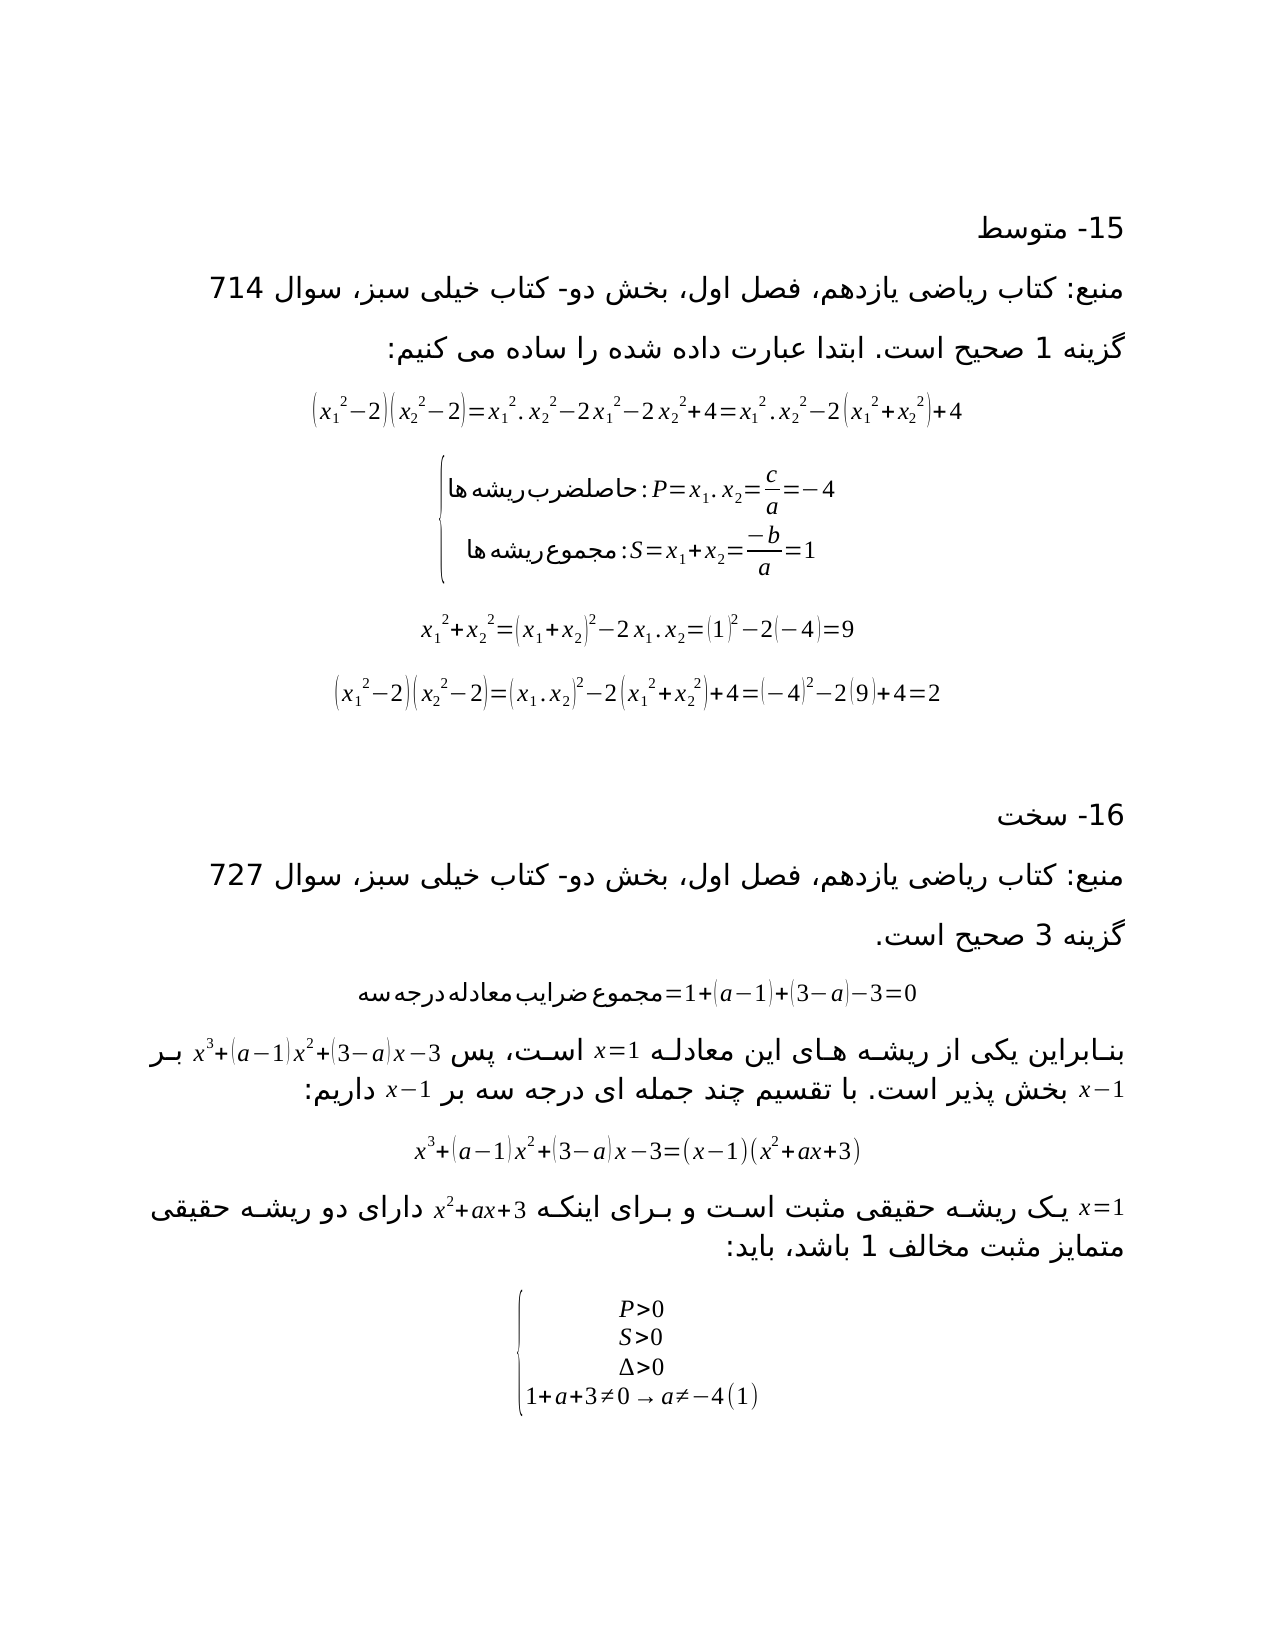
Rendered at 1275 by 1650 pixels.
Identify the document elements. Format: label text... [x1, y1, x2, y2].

text 15- متوسط [150, 212, 1125, 246]
text گزینه 3 صحیح است. [150, 918, 1125, 952]
text منبع: کتاب ریاضی یازدهم، فصل اول، بخش دو- کتاب خیلی سبز، سوال 727 [150, 858, 1125, 892]
text یک ریشه حقیقی مثبت است و برای اینکه دارای دو ریشه حقیقی متمایز مثبت مخالف 1 باشد، باید: [150, 1190, 1125, 1263]
text بنابراین یکی از ریشه های این معادله است، پس بر بخش پذیر است. با تقسیم چند جمله ای درجه سه بر داریم: [150, 1034, 1125, 1107]
text 16- سخت [150, 799, 1125, 833]
text منبع: کتاب ریاضی یازدهم، فصل اول، بخش دو- کتاب خیلی سبز، سوال 714 [150, 272, 1125, 306]
text گزینه 1 صحیح است. ابتدا عبارت داده شده را ساده می کنیم: [150, 331, 1125, 365]
